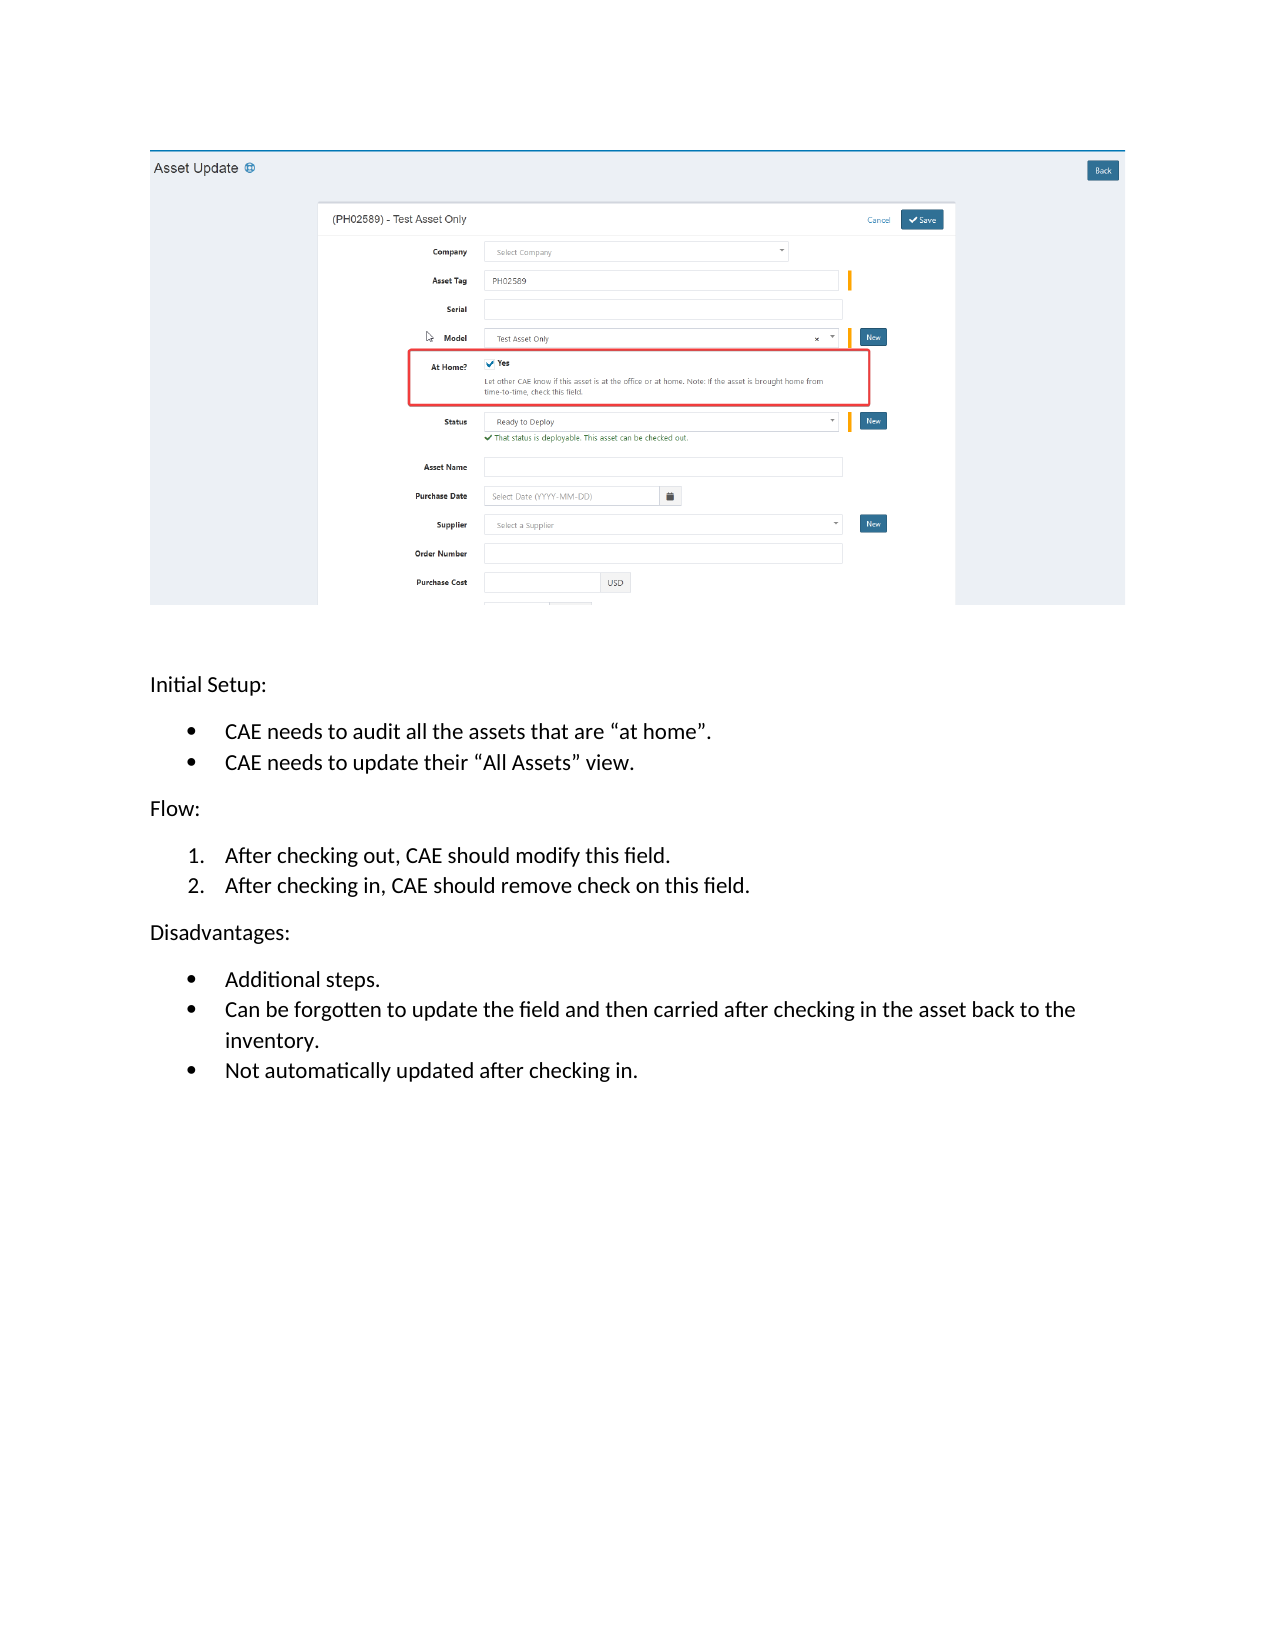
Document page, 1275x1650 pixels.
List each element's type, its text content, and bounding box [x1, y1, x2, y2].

list Additional steps. [187, 965, 1125, 993]
list CAE needs to update their “All Assets” view. [187, 748, 1125, 776]
list CAE needs to audit all the assets that are “at home”. [187, 717, 1125, 746]
list After checking out, CAE should modify this field. [187, 841, 1125, 869]
picture [150, 152, 1125, 605]
list Not automatically updated after checking in. [187, 1056, 1125, 1084]
text Disadvantages: [150, 918, 1125, 947]
text Initial Setup: [150, 671, 1125, 699]
list Can be forgotten to update the field and then carried after checking in the asset back to the inventory. [187, 996, 1125, 1054]
list After checking in, CAE should remove check on this field. [187, 872, 1125, 900]
text Flow: [150, 794, 1125, 823]
